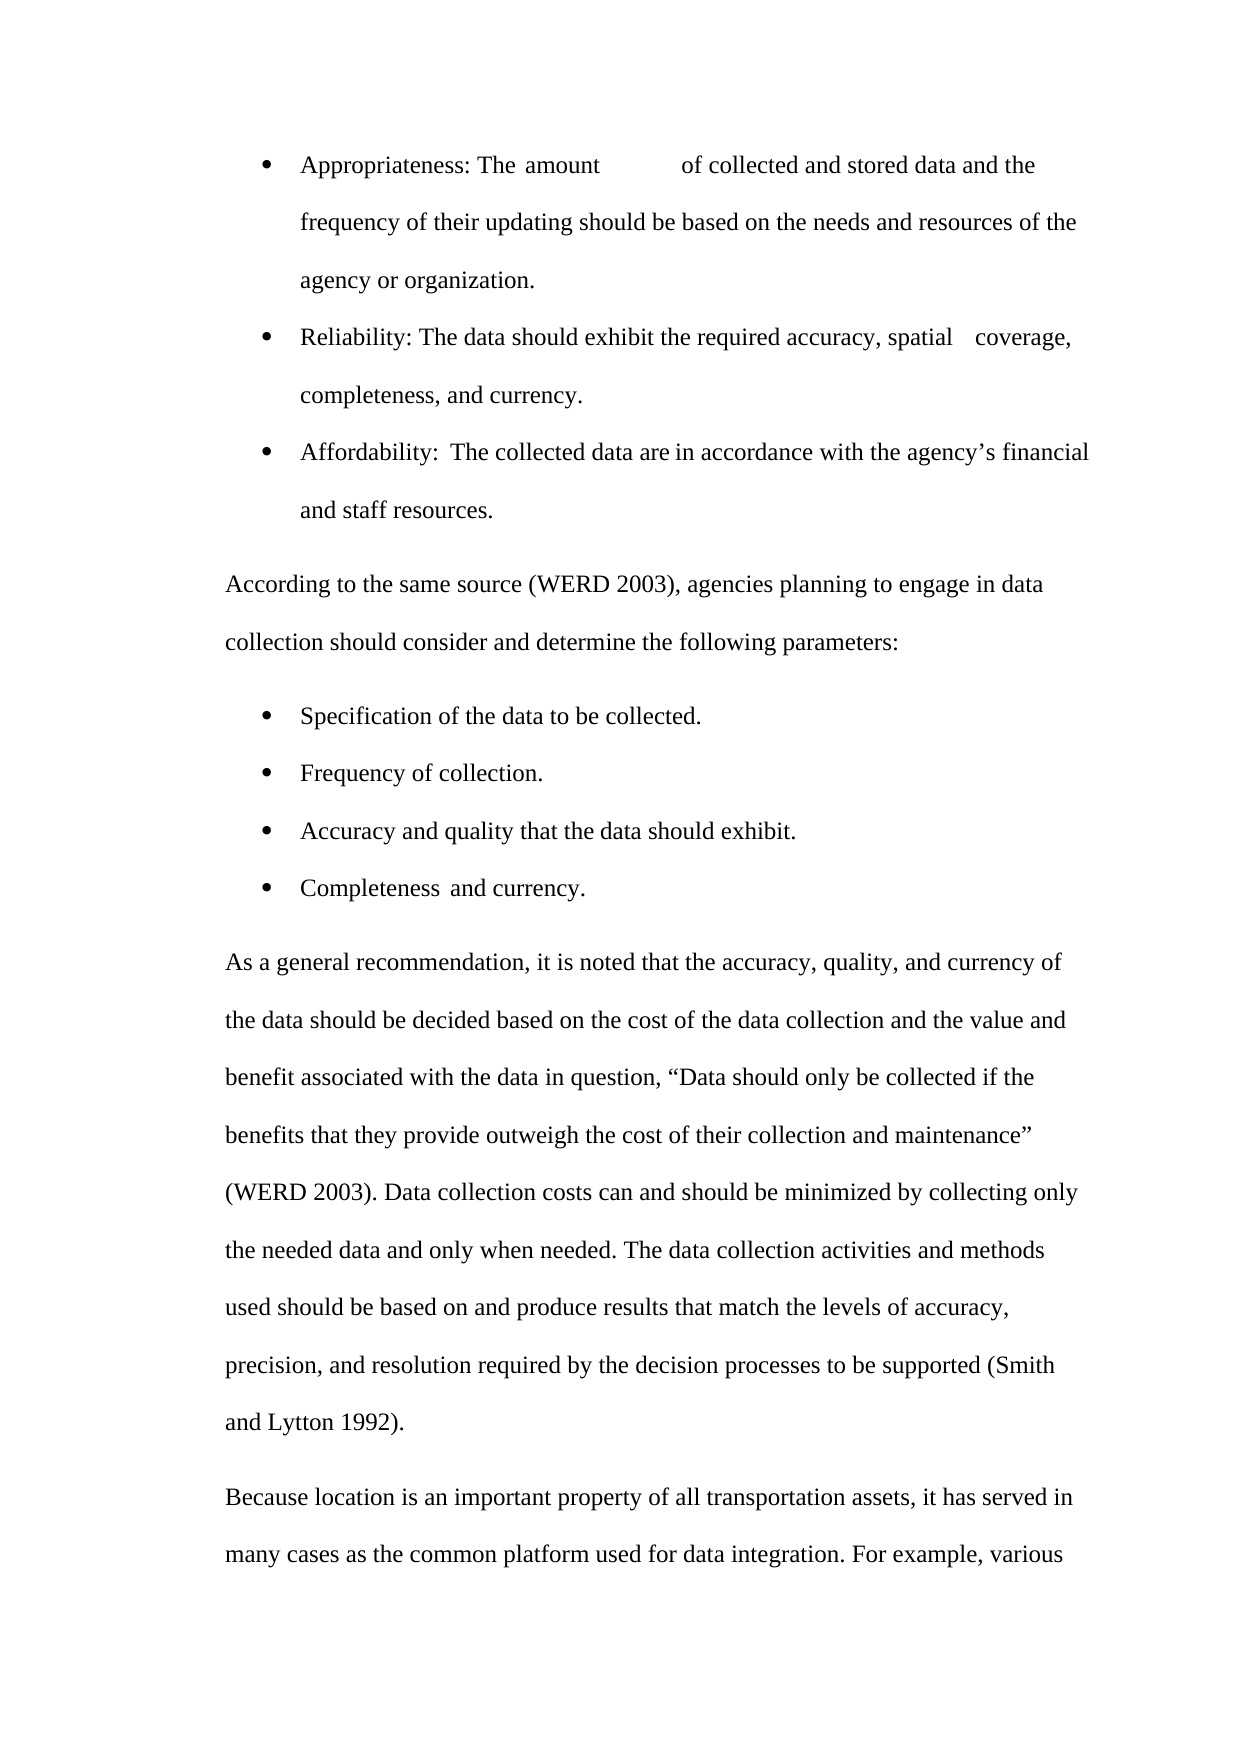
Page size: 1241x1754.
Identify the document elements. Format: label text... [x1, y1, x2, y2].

list Reliability: The data should exhibit the required accuracy, spatial coverage, completeness, and currency. [262, 322, 1090, 409]
text According to the same source (WERD 2003), agencies planning to engage in data collection should consider and determine the following parameters: [225, 569, 1090, 655]
list Completeness and currency. [262, 873, 1090, 902]
list Specification of the data to be collected. [262, 701, 1090, 729]
list Accuracy and quality that the data should exhibit. [262, 816, 1090, 844]
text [225, 1482, 1090, 1568]
list Appropriateness: The amount of collected and stored data and the frequency of their updating should be based on the needs and resources of the agency or organization. [262, 150, 1090, 294]
list Affordability: The collected data are in accordance with the agency’s financial and staff resources. [262, 437, 1090, 524]
list Frequency of collection. [262, 758, 1090, 787]
text As a general recommendation, it is noted that the accuracy, quality, and currency of the data should be decided based on the cost of the data collection and the value and benefit associated with the data in question, “Data should only be collected if the benefits that they provide outweigh the cost of their collection and maintenance” (WERD 2003). Data collection costs can and should be minimized by collecting only the needed data and only when needed. The data collection activities and methods used should be based on and produce results that match the levels of accuracy, precision, and resolution required by the decision processes to be supported (Smith and Lytton 1992). [225, 947, 1090, 1436]
